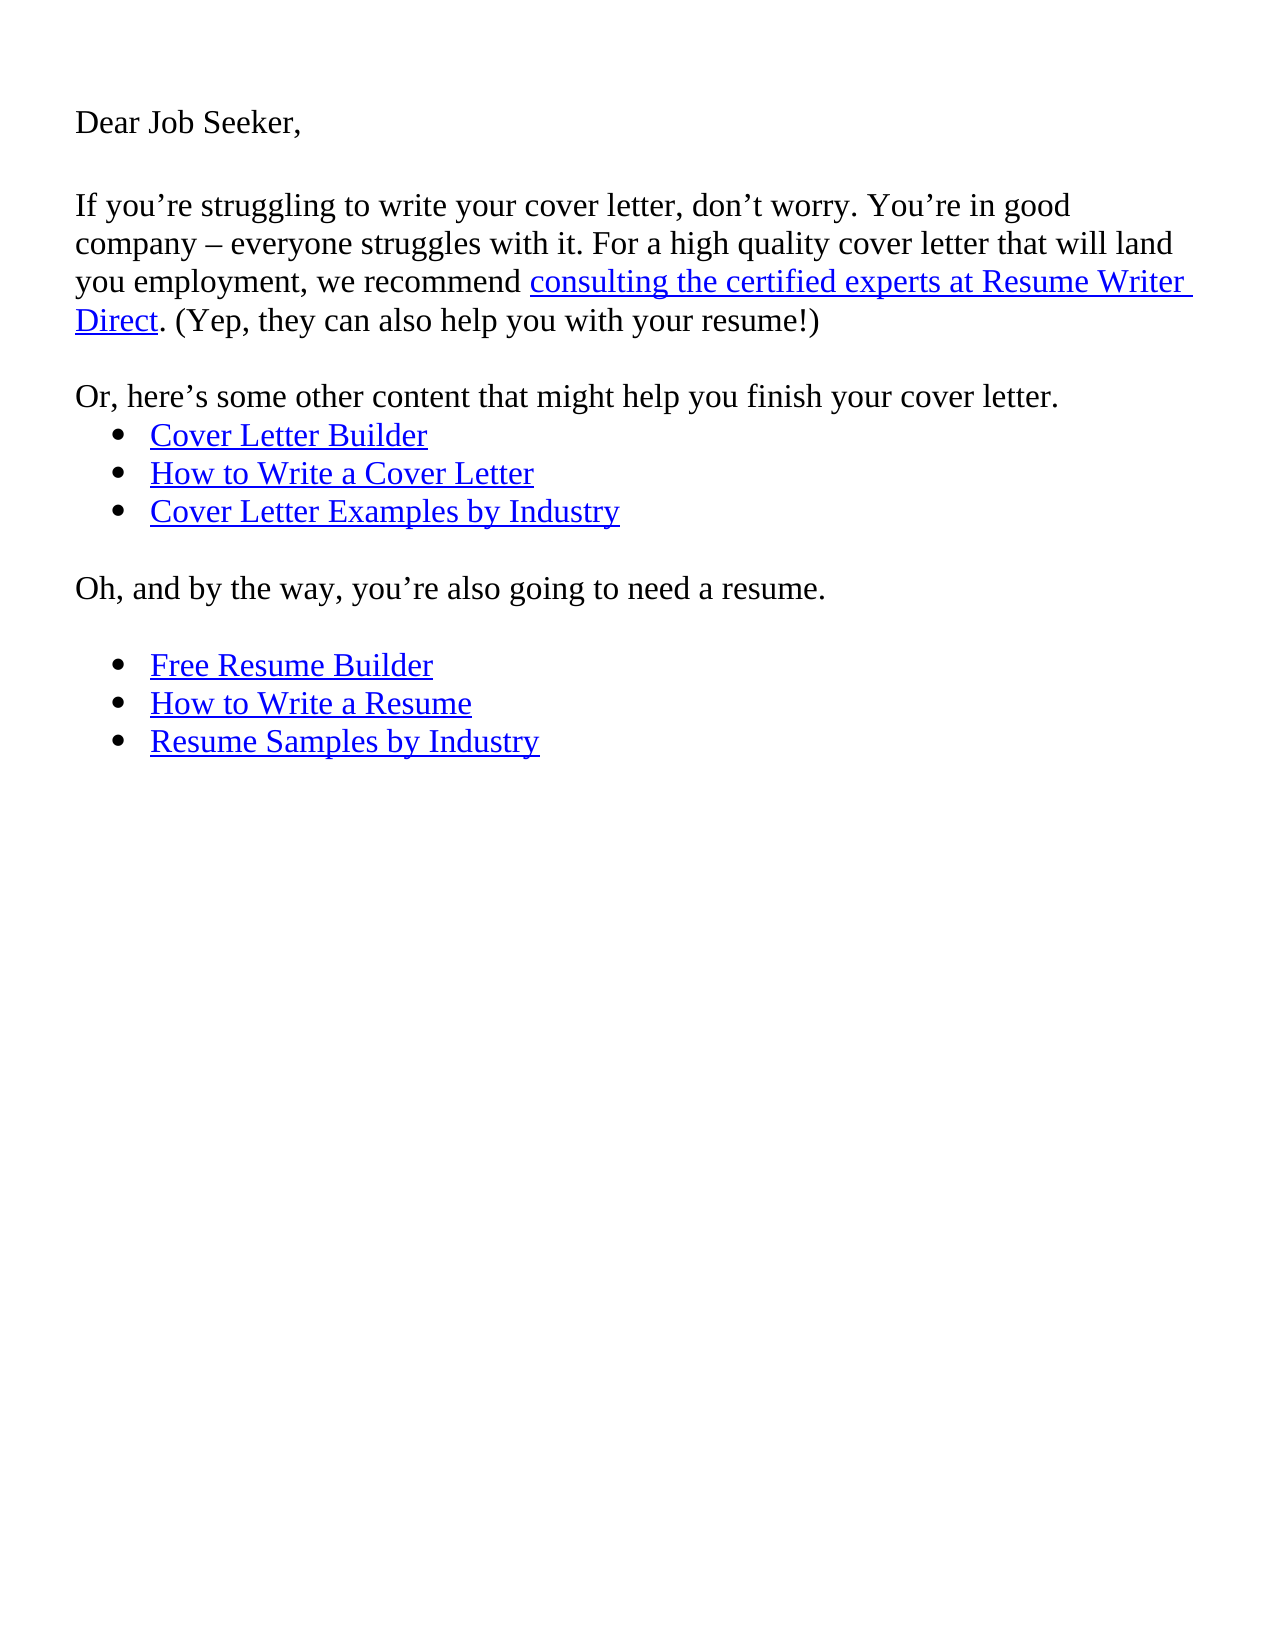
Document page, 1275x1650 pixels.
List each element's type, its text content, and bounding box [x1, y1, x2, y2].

list Resume Samples by Industry [112, 722, 1200, 760]
text Oh, and by the way, you’re also going to need a resume. [75, 568, 1200, 607]
list Free Resume Builder [112, 645, 1200, 683]
list Cover Letter Examples by Industry [112, 492, 1200, 530]
text If you’re struggling to write your cover letter, don’t worry. You’re in good company – everyone struggles with it. For a high quality cover letter that will land you employment, we recommend consulting the certified experts at Resume Writer Direct. (Yep, they can also help you with your resume!) [75, 185, 1200, 338]
text Or, here’s some other content that might help you finish your cover letter. [75, 377, 1200, 415]
list How to Write a Cover Letter [112, 453, 1200, 492]
list How to Write a Resume [112, 683, 1200, 722]
list Cover Letter Builder [112, 415, 1200, 453]
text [75, 102, 1200, 141]
